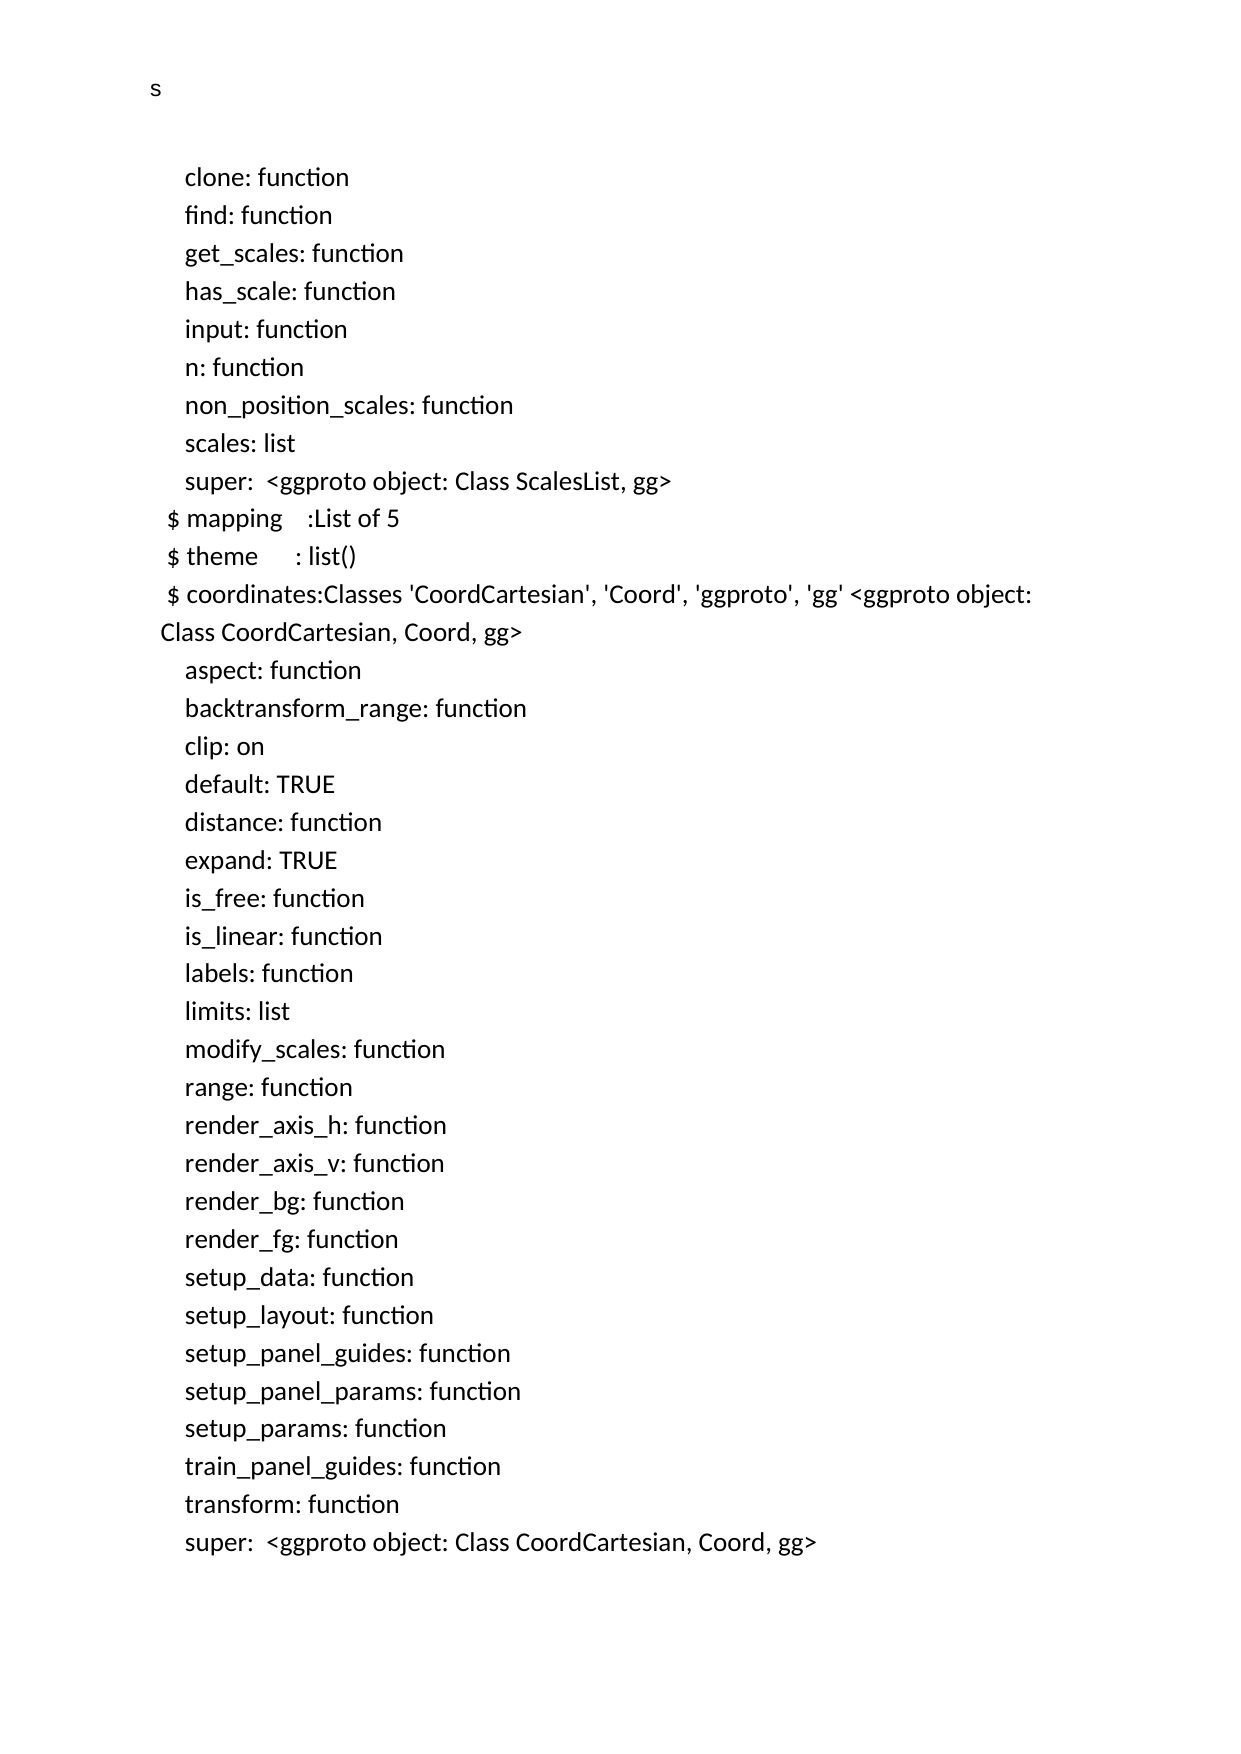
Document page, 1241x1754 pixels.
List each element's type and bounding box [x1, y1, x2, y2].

table_header [150, 150, 1090, 1573]
